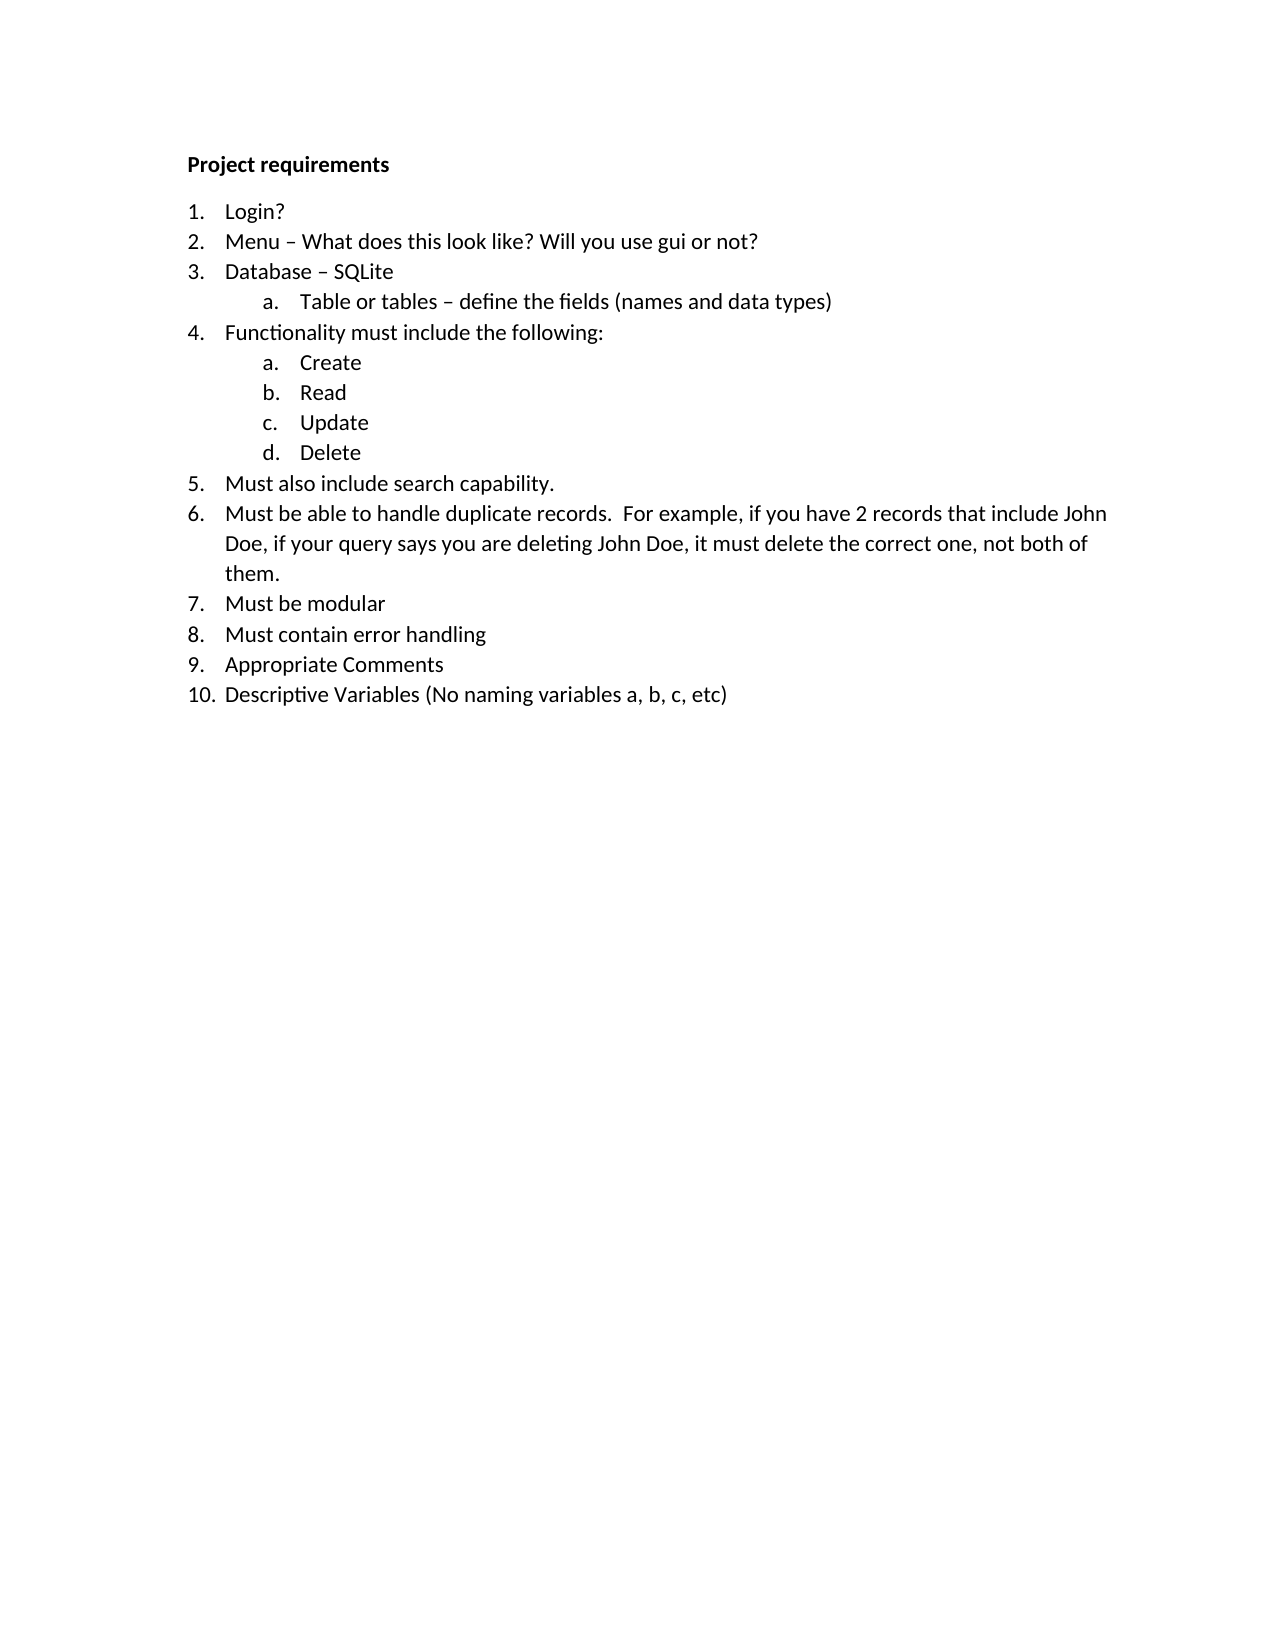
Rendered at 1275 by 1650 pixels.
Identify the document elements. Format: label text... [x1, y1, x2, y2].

list Delete [262, 438, 1125, 467]
list Functionality must include the following: [187, 318, 1125, 346]
list Database – SQLite [187, 257, 1125, 285]
list Menu – What does this look like? Will you use gui or not? [187, 227, 1125, 255]
list Descriptive Variables (No naming variables a, b, c, etc) [187, 680, 1125, 708]
list Appropriate Comments [187, 650, 1125, 678]
list Must contain error handling [187, 620, 1125, 648]
list Read [262, 378, 1125, 406]
list Login? [187, 197, 1125, 225]
list Table or tables – define the fields (names and data types) [262, 287, 1125, 316]
list Update [262, 408, 1125, 436]
text Project requirements [187, 150, 1125, 178]
list Must be able to handle duplicate records. For example, if you have 2 records that include John Doe, if your query says you are deleting John Doe, it must delete the correct one, not both of them. [187, 499, 1125, 587]
list Must also include search capability. [187, 469, 1125, 497]
list Create [262, 348, 1125, 376]
list Must be modular [187, 589, 1125, 618]
